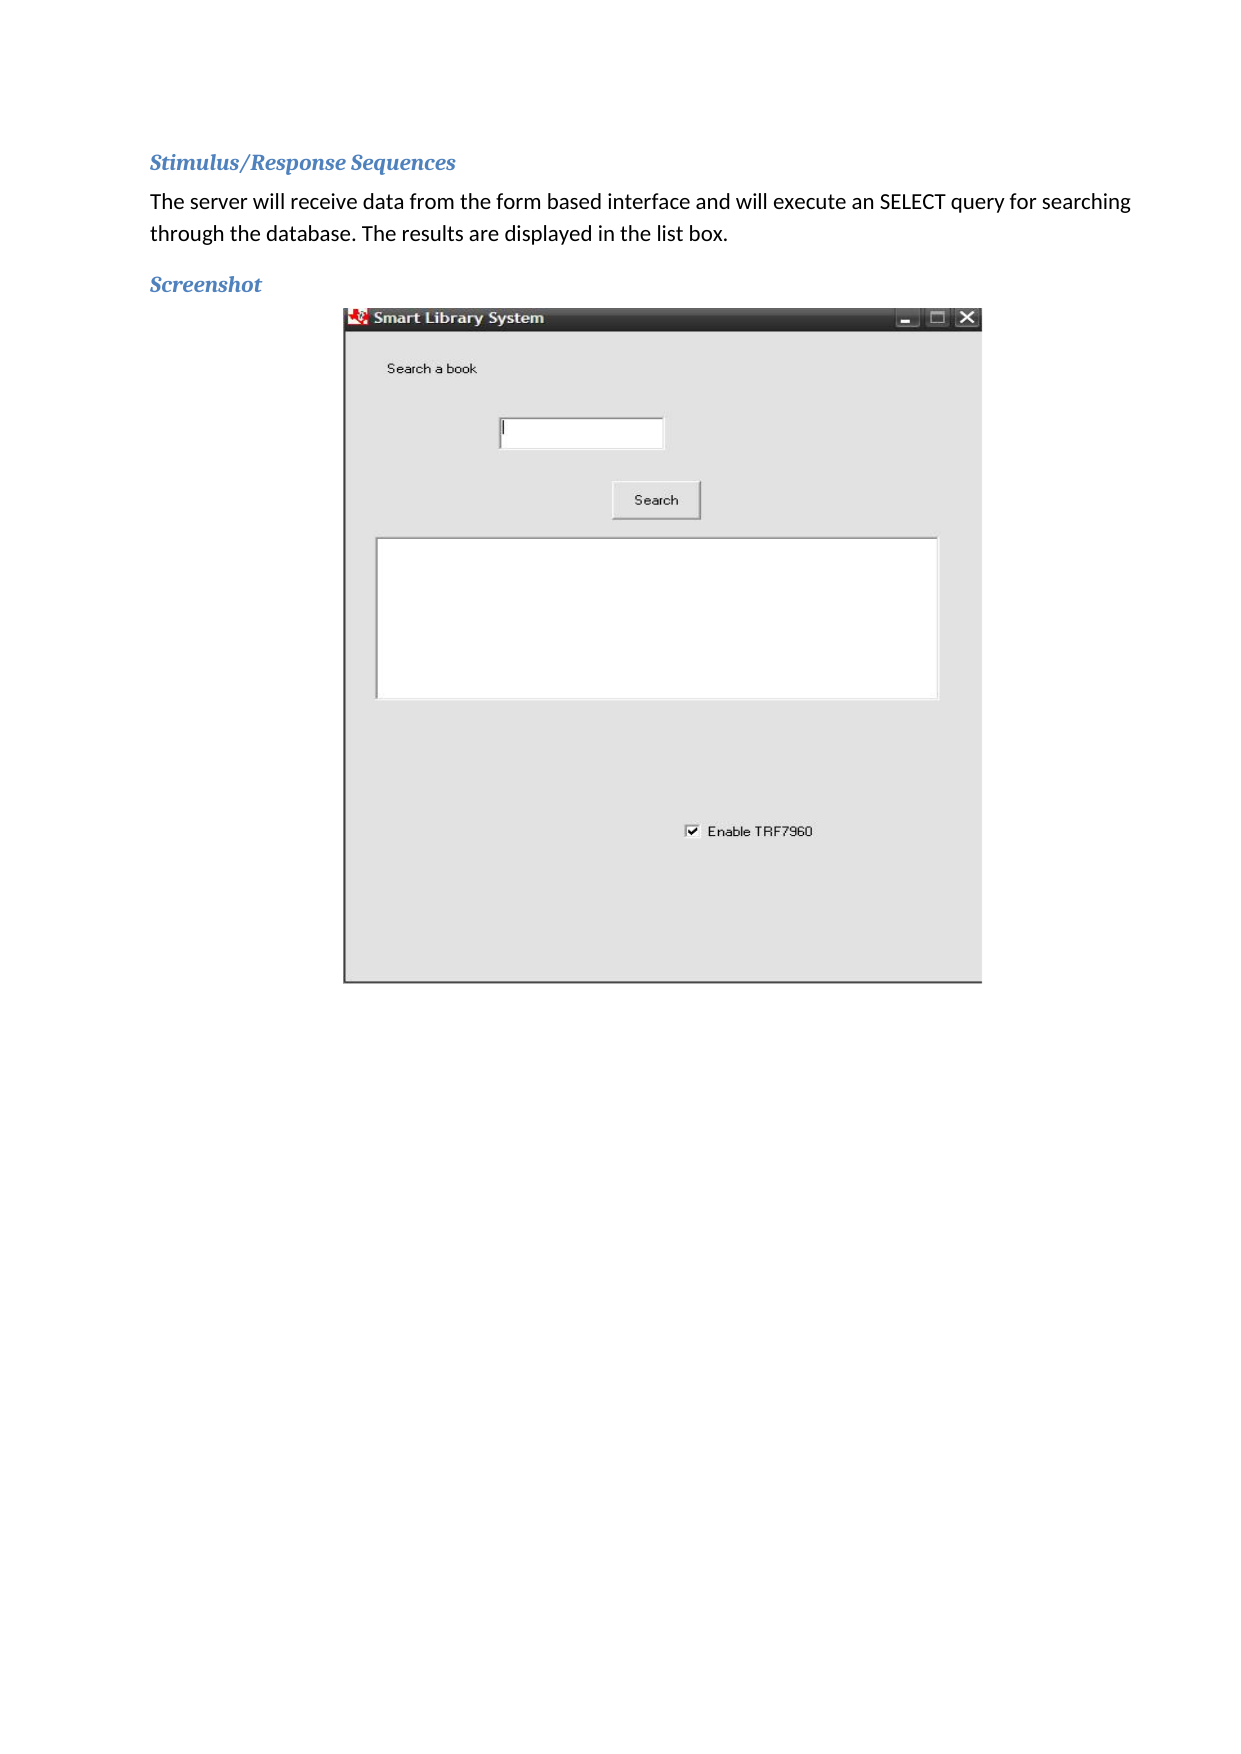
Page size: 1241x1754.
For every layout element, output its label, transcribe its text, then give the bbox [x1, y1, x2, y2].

picture [343, 308, 995, 1004]
list The server will receive data from the form based interface and will execute an SELECT query for searching through the database. The results are displayed in the list box. [150, 187, 1188, 247]
subtitle Screenshot [150, 272, 1090, 298]
subtitle Stimulus/Response Sequences [150, 150, 1090, 176]
